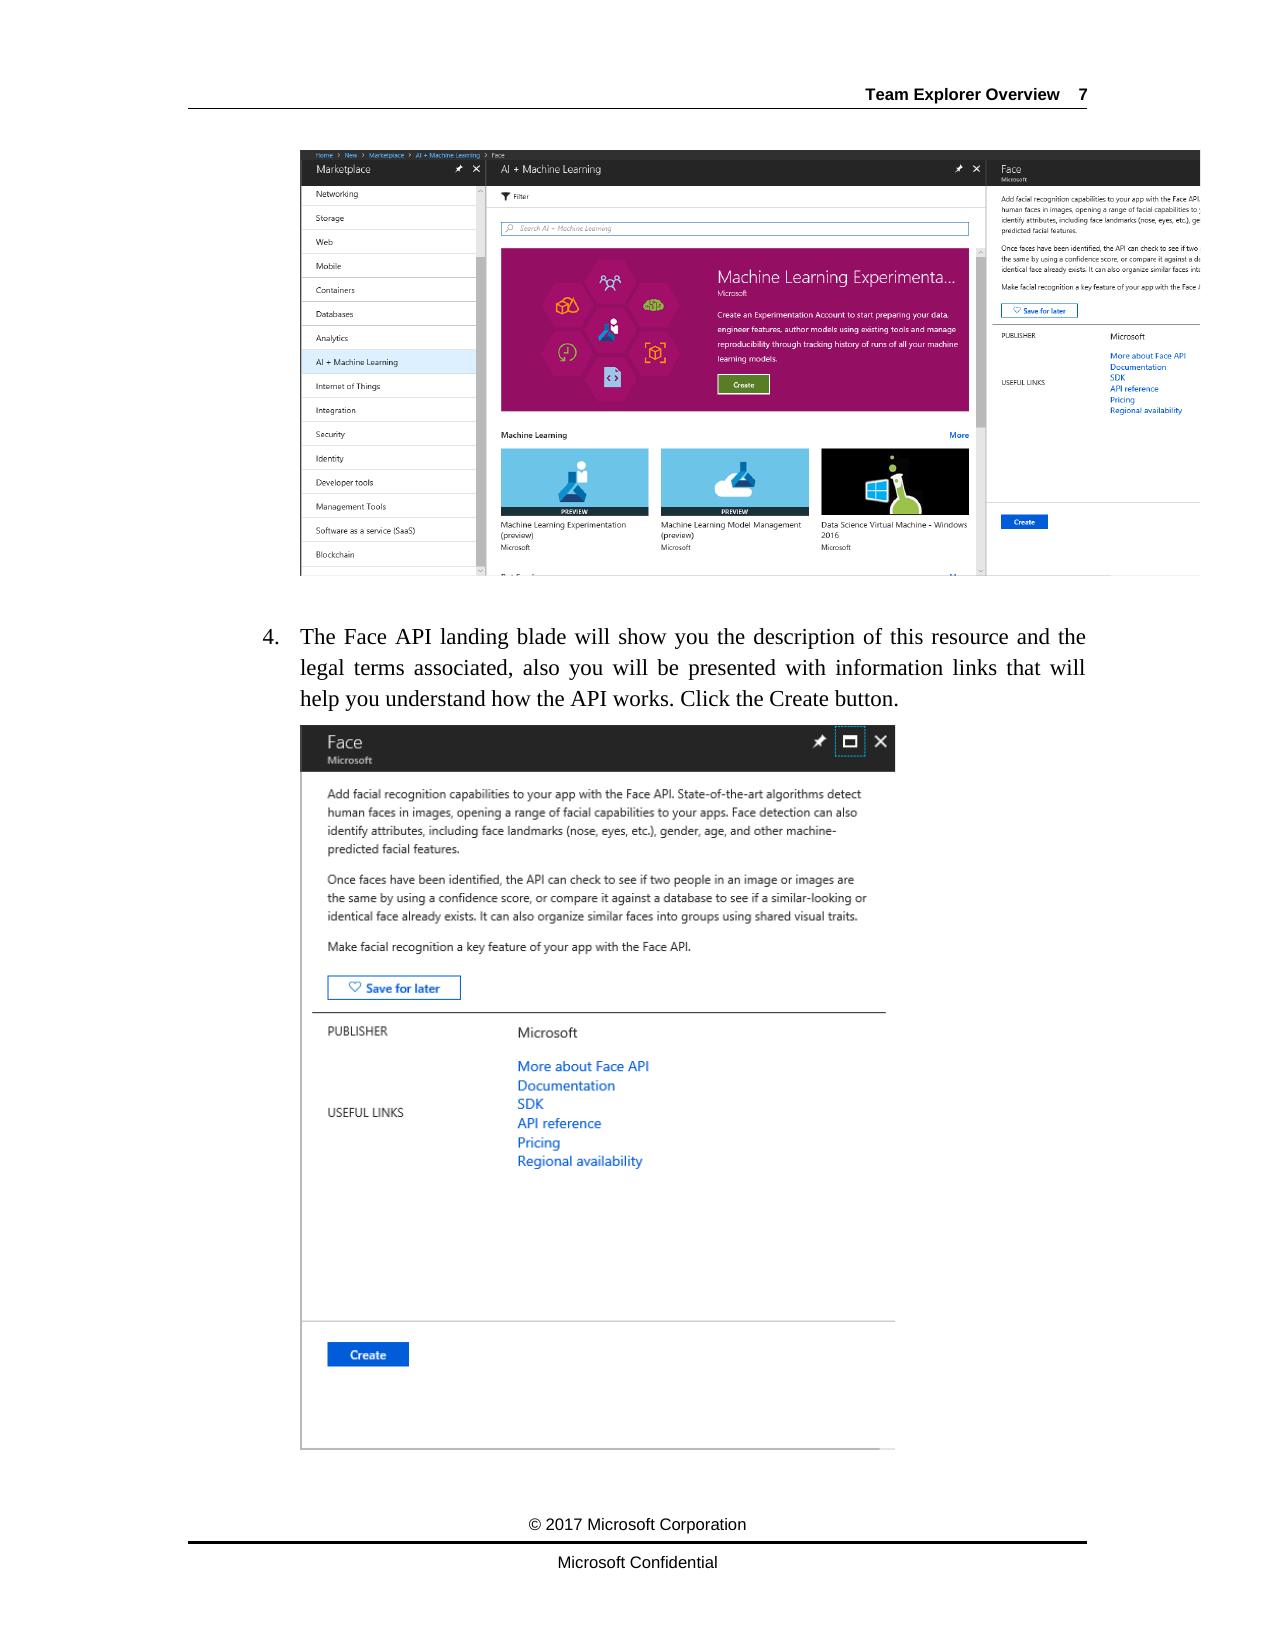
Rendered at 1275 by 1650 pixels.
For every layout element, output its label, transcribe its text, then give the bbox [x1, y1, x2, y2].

picture [300, 150, 1200, 576]
picture [300, 725, 896, 1450]
list The Face API landing blade will show you the description of this resource and the legal terms associated, also you will be presented with information links that will help you understand how the API works. Click the Create button. [262, 619, 1087, 713]
